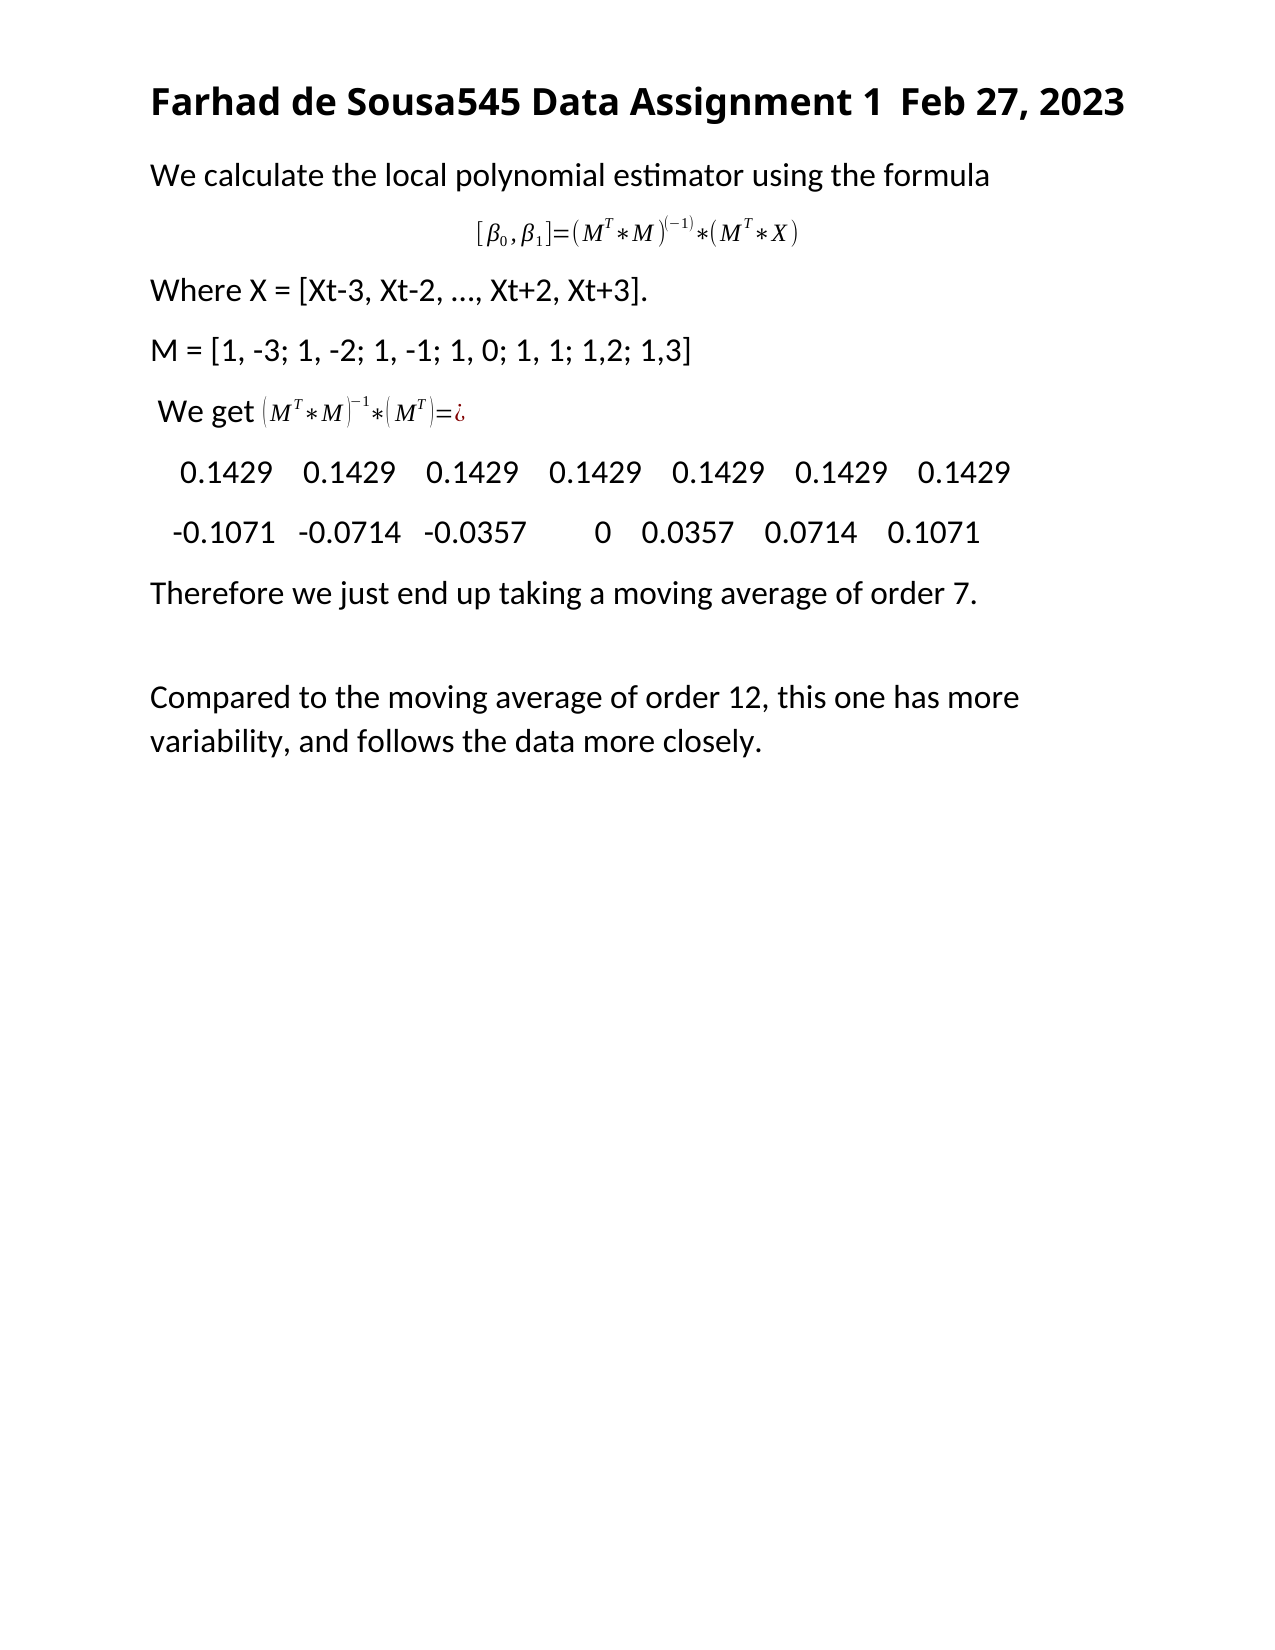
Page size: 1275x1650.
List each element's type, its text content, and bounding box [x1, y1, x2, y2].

text Therefore we just end up taking a moving average of order 7. [150, 572, 1125, 613]
text Compared to the moving average of order 12, this one has more variability, and follows the data more closely. [150, 632, 1125, 761]
text M = [1, -3; 1, -2; 1, -1; 1, 0; 1, 1; 1,2; 1,3] [150, 329, 1125, 370]
text 0.1429 0.1429 0.1429 0.1429 0.1429 0.1429 0.1429 [150, 451, 1125, 491]
text We get [150, 390, 1125, 431]
text We calculate the local polynomial estimator using the formula [150, 154, 1125, 195]
text -0.1071 -0.0714 -0.0357 0 0.0357 0.0714 0.1071 [150, 511, 1125, 552]
text Where X = [Xt-3, Xt-2, …, Xt+2, Xt+3]. [150, 269, 1125, 309]
